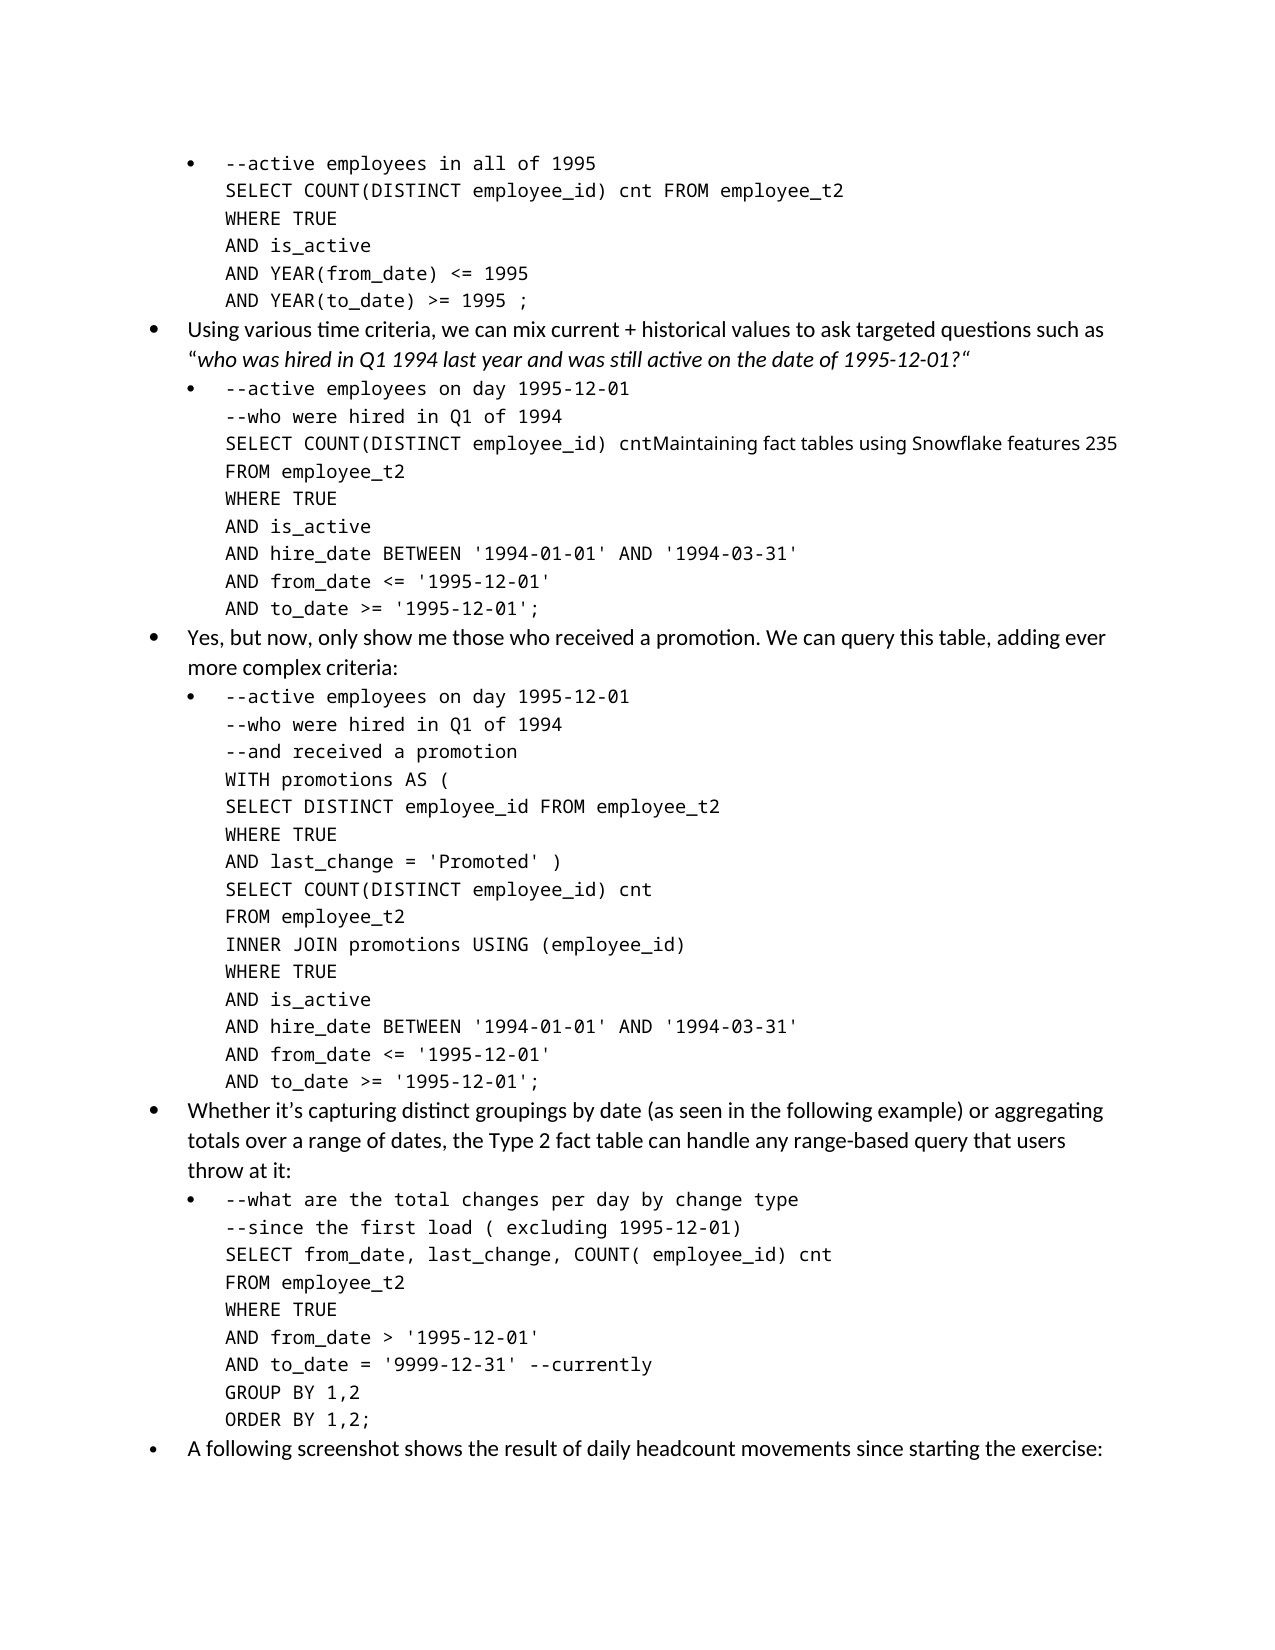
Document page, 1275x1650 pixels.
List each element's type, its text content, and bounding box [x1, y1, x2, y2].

list --active employees in all of 1995 [187, 150, 1125, 176]
list FROM employee_t2 [225, 458, 1125, 483]
list Using various time criteria, we can mix current + historical values to ask targeted questions such as “who was hired in Q1 1994 last year and was still active on the date of 1995-12-01?“ [150, 315, 1125, 373]
list AND last_change = 'Promoted' ) [225, 848, 1125, 874]
list WHERE TRUE [225, 205, 1125, 231]
list FROM employee_t2 [225, 1269, 1125, 1294]
list --active employees on day 1995-12-01 [187, 683, 1125, 709]
list --and received a promotion [225, 738, 1125, 764]
list GROUP BY 1,2 [225, 1379, 1125, 1404]
list AND is_active [225, 513, 1125, 538]
list SELECT DISTINCT employee_id FROM employee_t2 [225, 793, 1125, 819]
list AND to_date >= '1995-12-01'; [225, 1068, 1125, 1094]
list --who were hired in Q1 of 1994 [225, 403, 1125, 428]
list AND to_date = '9999-12-31' --currently [225, 1351, 1125, 1377]
list AND from_date <= '1995-12-01' [225, 568, 1125, 593]
list ORDER BY 1,2; [225, 1406, 1125, 1432]
list SELECT COUNT(DISTINCT employee_id) cntMaintaining fact tables using Snowflake features 235 [225, 430, 1125, 456]
list INNER JOIN promotions USING (employee_id) [225, 931, 1125, 956]
list A following screenshot shows the result of daily headcount movements since starting the exercise: [150, 1434, 1125, 1462]
list SELECT from_date, last_change, COUNT( employee_id) cnt [225, 1241, 1125, 1267]
list AND to_date >= '1995-12-01'; [225, 595, 1125, 621]
list WHERE TRUE [225, 821, 1125, 846]
list --what are the total changes per day by change type [187, 1186, 1125, 1212]
list --who were hired in Q1 of 1994 [225, 711, 1125, 736]
list --since the first load ( excluding 1995-12-01) [225, 1214, 1125, 1239]
list AND YEAR(from_date) <= 1995 [225, 260, 1125, 286]
list Whether it’s capturing distinct groupings by date (as seen in the following example) or aggregating totals over a range of dates, the Type 2 fact table can handle any range-based query that users throw at it: [150, 1096, 1125, 1184]
list SELECT COUNT(DISTINCT employee_id) cnt [225, 876, 1125, 901]
list WHERE TRUE [225, 1296, 1125, 1322]
list WITH promotions AS ( [225, 766, 1125, 791]
list --active employees on day 1995-12-01 [187, 375, 1125, 401]
list WHERE TRUE [225, 485, 1125, 511]
list SELECT COUNT(DISTINCT employee_id) cnt FROM employee_t2 [225, 177, 1125, 203]
list AND from_date > '1995-12-01' [225, 1324, 1125, 1349]
list Yes, but now, only show me those who received a promotion. We can query this table, adding ever more complex criteria: [150, 623, 1125, 681]
list WHERE TRUE [225, 958, 1125, 984]
list AND is_active [225, 232, 1125, 258]
list AND from_date <= '1995-12-01' [225, 1041, 1125, 1066]
list AND hire_date BETWEEN '1994-01-01' AND '1994-03-31' [225, 540, 1125, 566]
list FROM employee_t2 [225, 903, 1125, 929]
list AND hire_date BETWEEN '1994-01-01' AND '1994-03-31' [225, 1013, 1125, 1039]
list AND YEAR(to_date) >= 1995 ; [225, 287, 1125, 313]
list AND is_active [225, 986, 1125, 1011]
